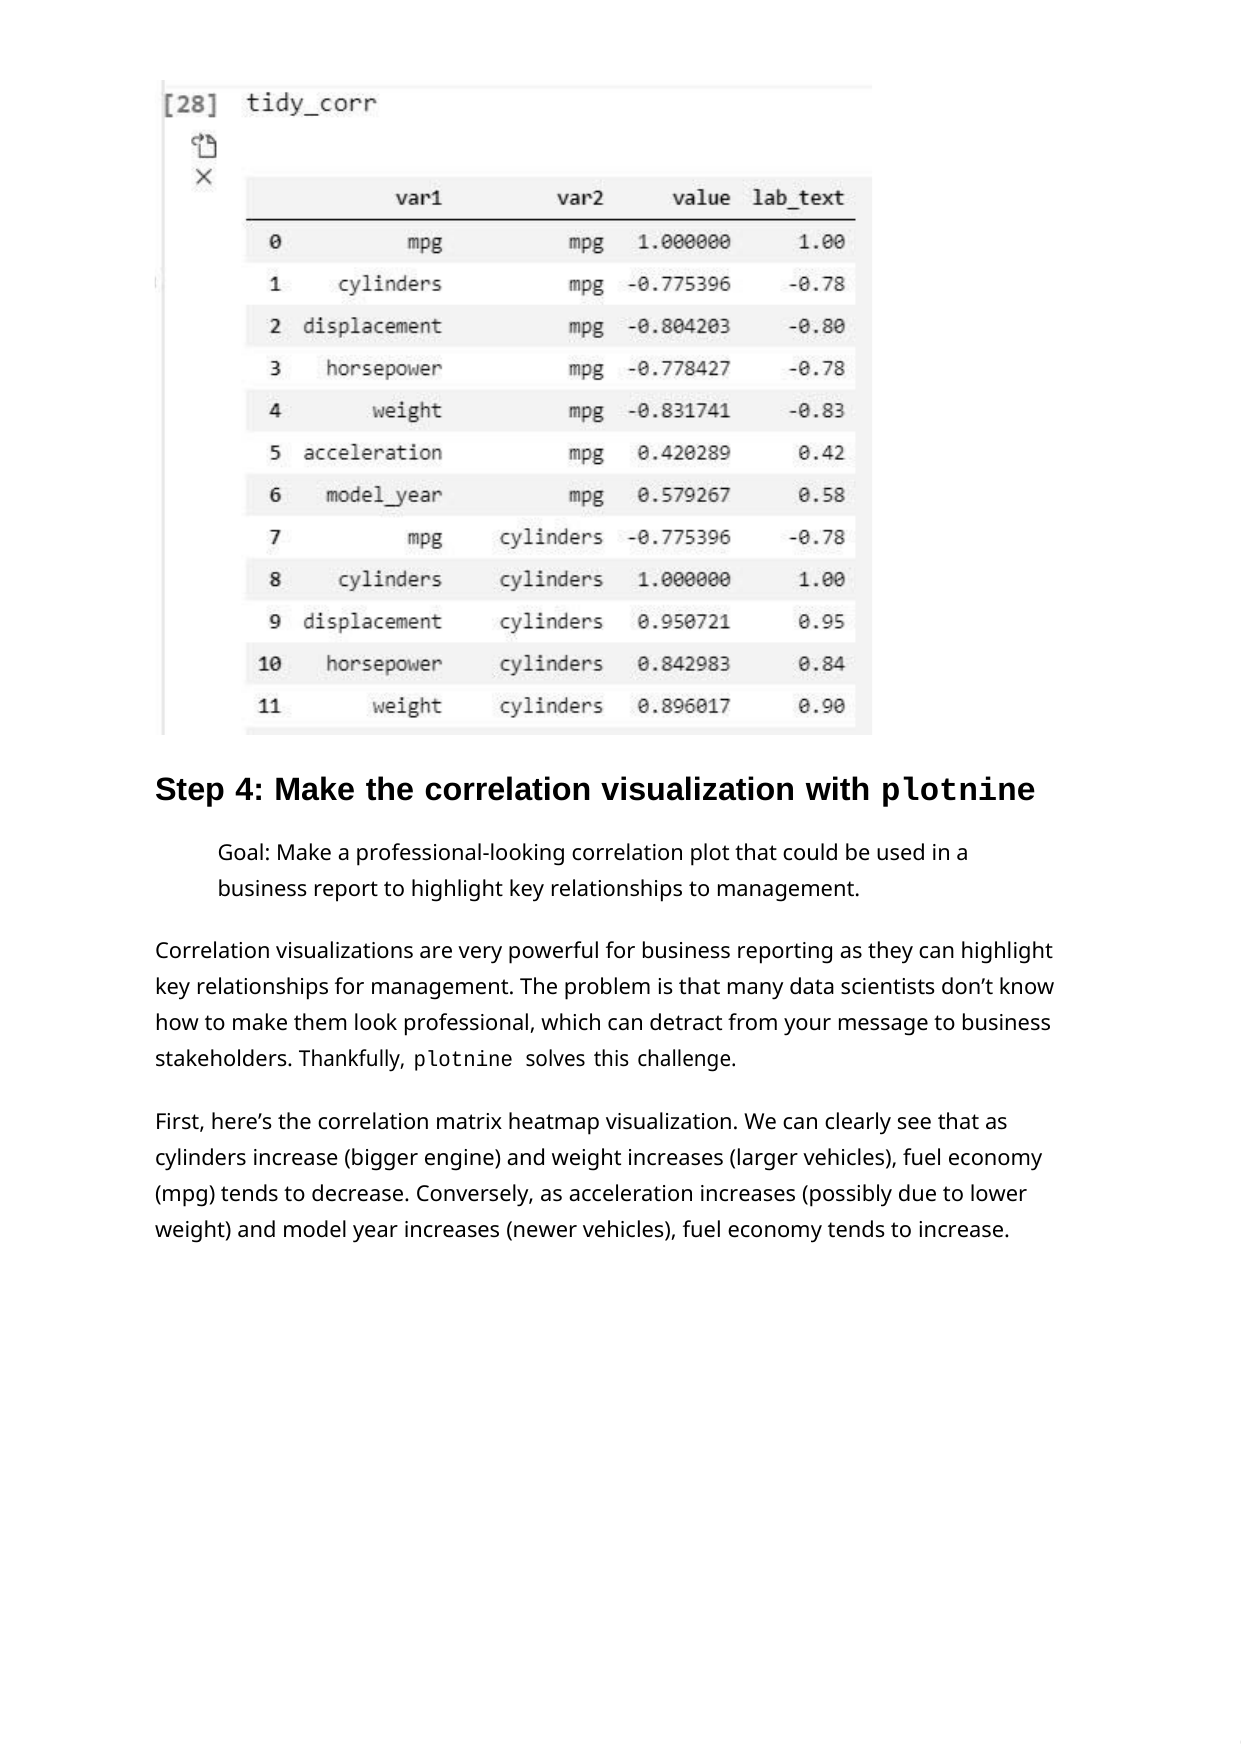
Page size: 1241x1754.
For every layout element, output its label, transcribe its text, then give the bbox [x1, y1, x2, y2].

subtitle Step 4: Make the correlation visualization with plotnine [155, 770, 1098, 810]
text First, here’s the correlation matrix heatmap visualization. We can clearly see that as cylinders increase (bigger engine) and weight increases (larger vehicles), fuel economy (mpg) tends to decrease. Conversely, as acceleration increases (possibly due to lower weight) and model year increases (newer vehicles), fuel economy tends to increase. [155, 1106, 1098, 1244]
picture [154, 80, 873, 735]
text Goal: Make a professional-looking correlation plot that could be used in a business report to highlight key relationships to management. [217, 837, 1018, 902]
text Correlation visualizations are very powerful for business reporting as they can highlight key relationships for management. The problem is that many data scientists don’t know how to make them look professional, which can detract from your message to business stakeholders. Thankfully, plotnine solves this challenge. [155, 935, 1063, 1073]
